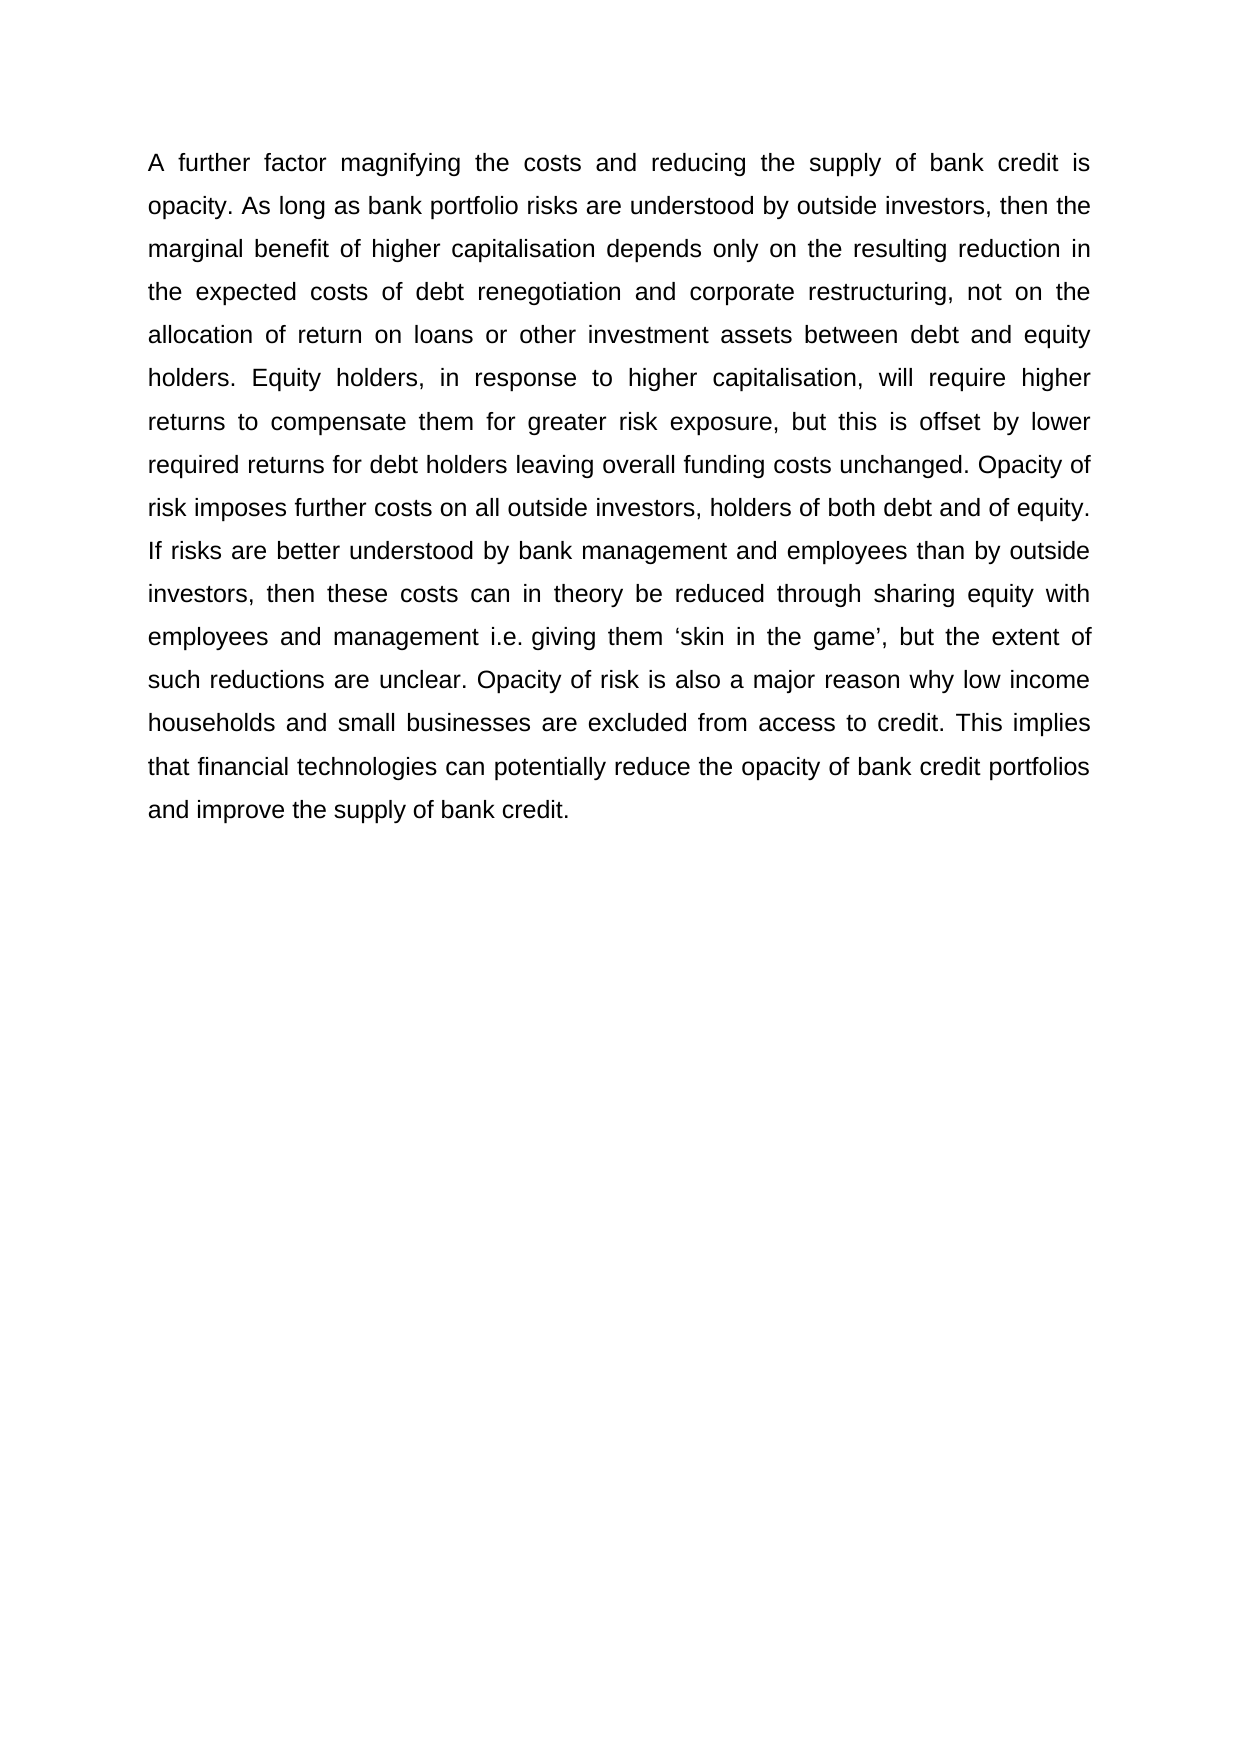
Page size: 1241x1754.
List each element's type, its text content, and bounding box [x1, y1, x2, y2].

text A further factor magnifying the costs and reducing the supply of bank credit is opacity. As long as bank portfolio risks are understood by outside investors, then the marginal benefit of higher capitalisation depends only on the resulting reduction in the expected costs of debt renegotiation and corporate restructuring, not on the allocation of return on loans or other investment assets between debt and equity holders. Equity holders, in response to higher capitalisation, will require higher returns to compensate them for greater risk exposure, but this is offset by lower required returns for debt holders leaving overall funding costs unchanged. Opacity of risk imposes further costs on all outside investors, holders of both debt and of equity. If risks are better understood by bank management and employees than by outside investors, then these costs can in theory be reduced through sharing equity with employees and management i.e. giving them ‘skin in the game’, but the extent of such reductions are unclear. Opacity of risk is also a major reason why low income households and small businesses are excluded from access to credit. This implies that financial technologies can potentially reduce the opacity of bank credit portfolios and improve the supply of bank credit. [148, 148, 1092, 823]
